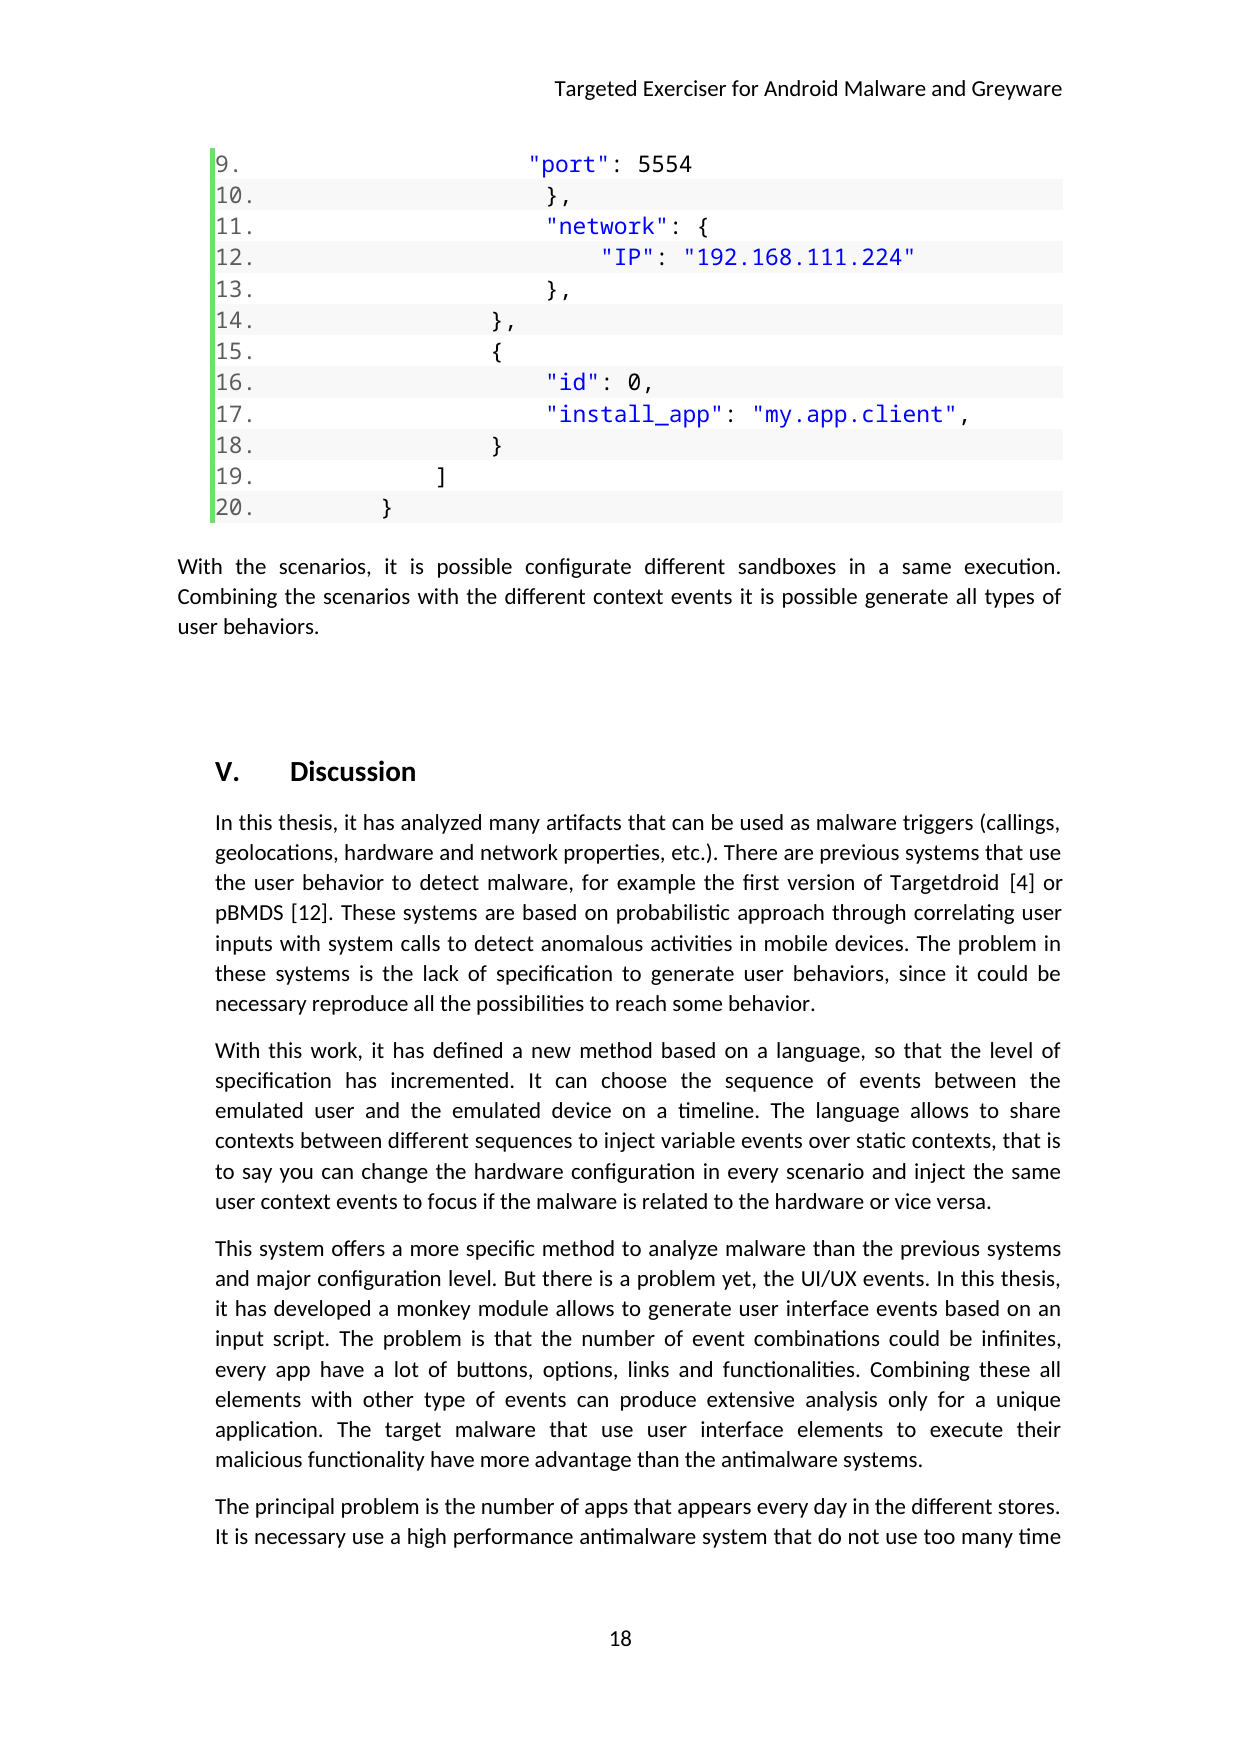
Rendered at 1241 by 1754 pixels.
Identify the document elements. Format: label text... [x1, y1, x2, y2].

list "port": 5554 [215, 148, 1063, 179]
text With the scenarios, it is possible configurate different sandboxes in a same execution. Combining the scenarios with the different context events it is possible generate all types of user behaviors. [177, 552, 1063, 640]
list "network": { [215, 210, 1063, 241]
list "id": 0, [215, 366, 1063, 398]
list "IP": "192.168.111.224" [215, 241, 1063, 273]
list } [215, 491, 1063, 523]
list "install_app": "my.app.client", [215, 398, 1063, 429]
list { [215, 335, 1063, 366]
list Discussion [215, 753, 1063, 788]
list }, [215, 179, 1063, 210]
text This system offers a more specific method to analyze malware than the previous systems and major configuration level. But there is a problem yet, the UI/UX events. In this thesis, it has developed a monkey module allows to generate user interface events based on an input script. The problem is that the number of event combinations could be infinites, every app have a lot of buttons, options, links and functionalities. Combining these all elements with other type of events can produce extensive analysis only for a unique application. The target malware that use user interface elements to execute their malicious functionality have more advantage than the antimalware systems. [215, 1234, 1063, 1473]
text In this thesis, it has analyzed many artifacts that can be used as malware triggers (callings, geolocations, hardware and network properties, etc.). There are previous systems that use the user behavior to detect malware, for example the first version of Targetdroid or pBMDS. These systems are based on probabilistic approach through correlating user inputs with system calls to detect anomalous activities in mobile devices. The problem in these systems is the lack of specification to generate user behaviors, since it could be necessary reproduce all the possibilities to reach some behavior. [215, 808, 1063, 1017]
list }, [215, 304, 1063, 335]
list } [215, 429, 1063, 460]
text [215, 1492, 1063, 1551]
text With this work, it has defined a new method based on a language, so that the level of specification has incremented. It can choose the sequence of events between the emulated user and the emulated device on a timeline. The language allows to share contexts between different sequences to inject variable events over static contexts, that is to say you can change the hardware configuration in every scenario and inject the same user context events to focus if the malware is related to the hardware or vice versa. [215, 1036, 1063, 1215]
list ] [215, 460, 1063, 491]
list }, [215, 273, 1063, 304]
